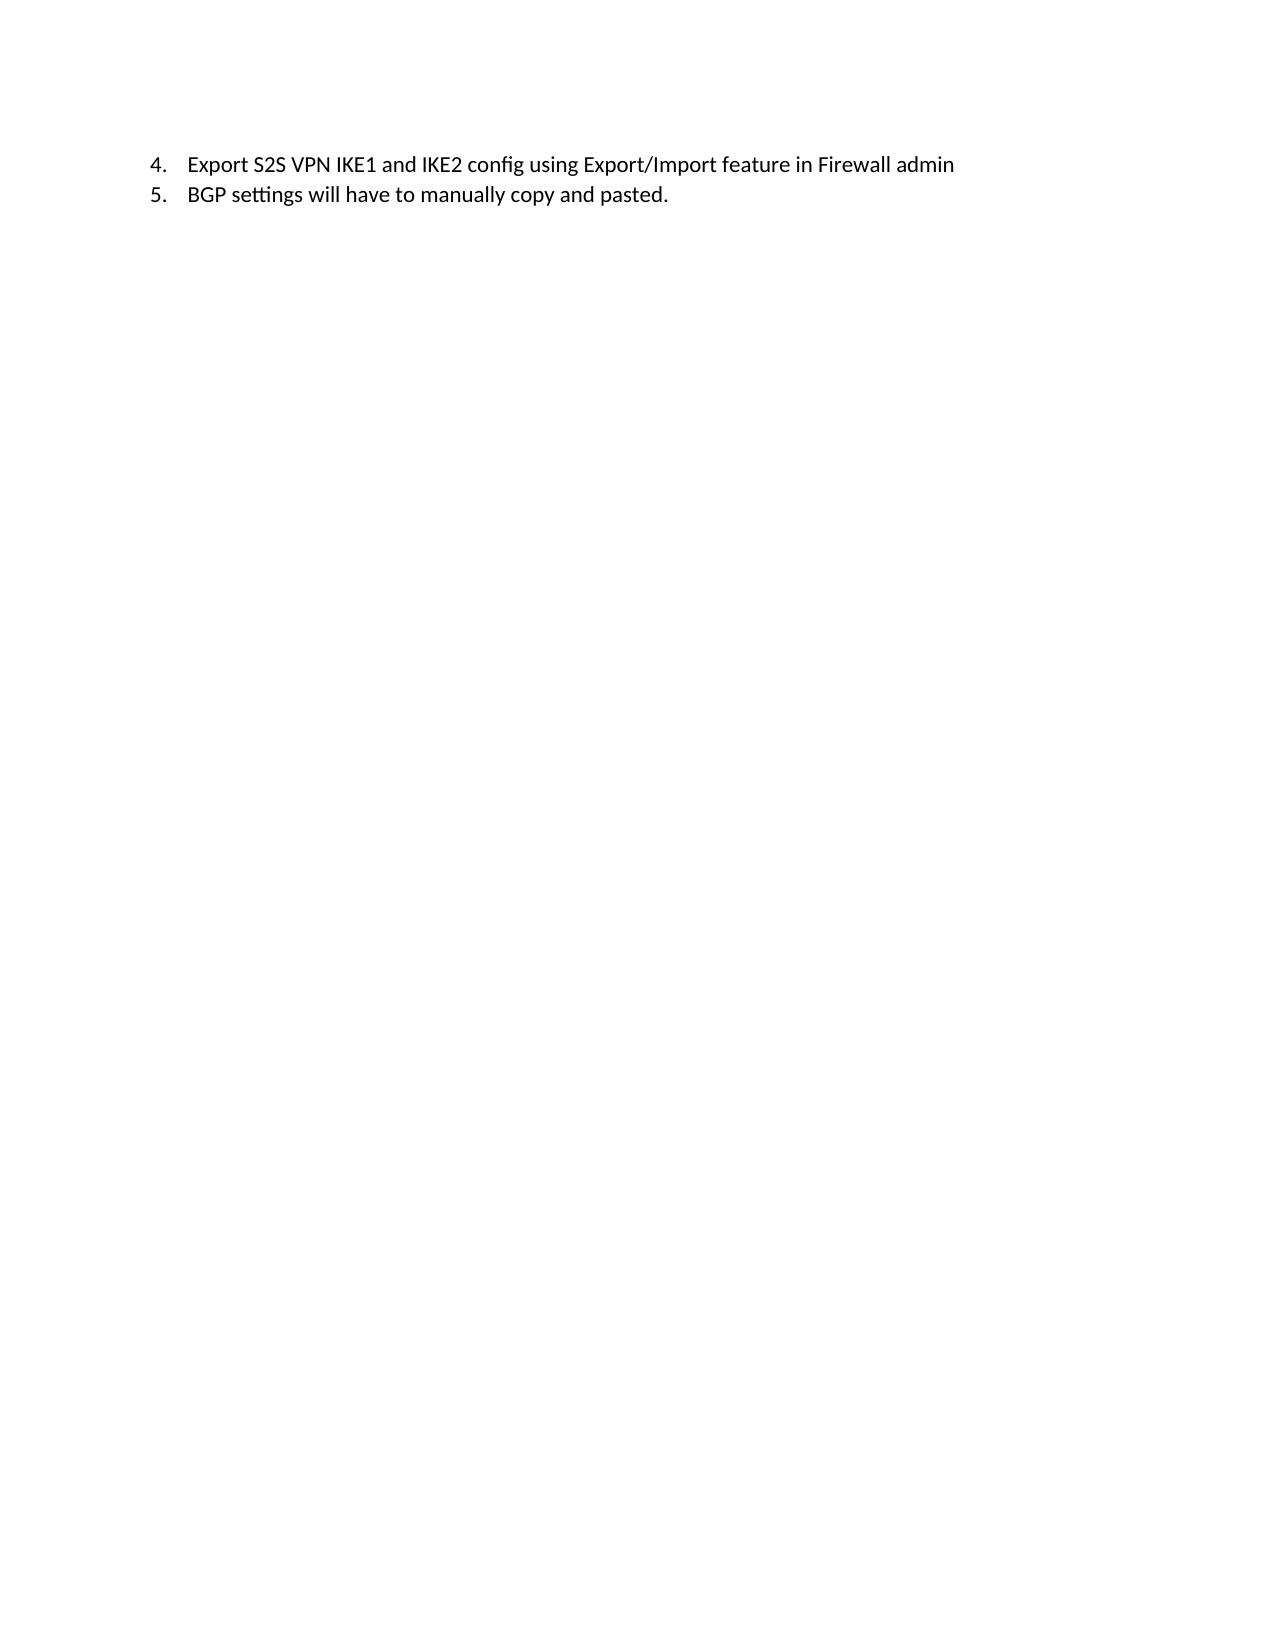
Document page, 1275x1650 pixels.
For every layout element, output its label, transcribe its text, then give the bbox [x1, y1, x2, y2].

list BGP settings will have to manually copy and pasted. [150, 180, 1125, 208]
list Export S2S VPN IKE1 and IKE2 config using Export/Import feature in Firewall admin [150, 150, 1125, 178]
